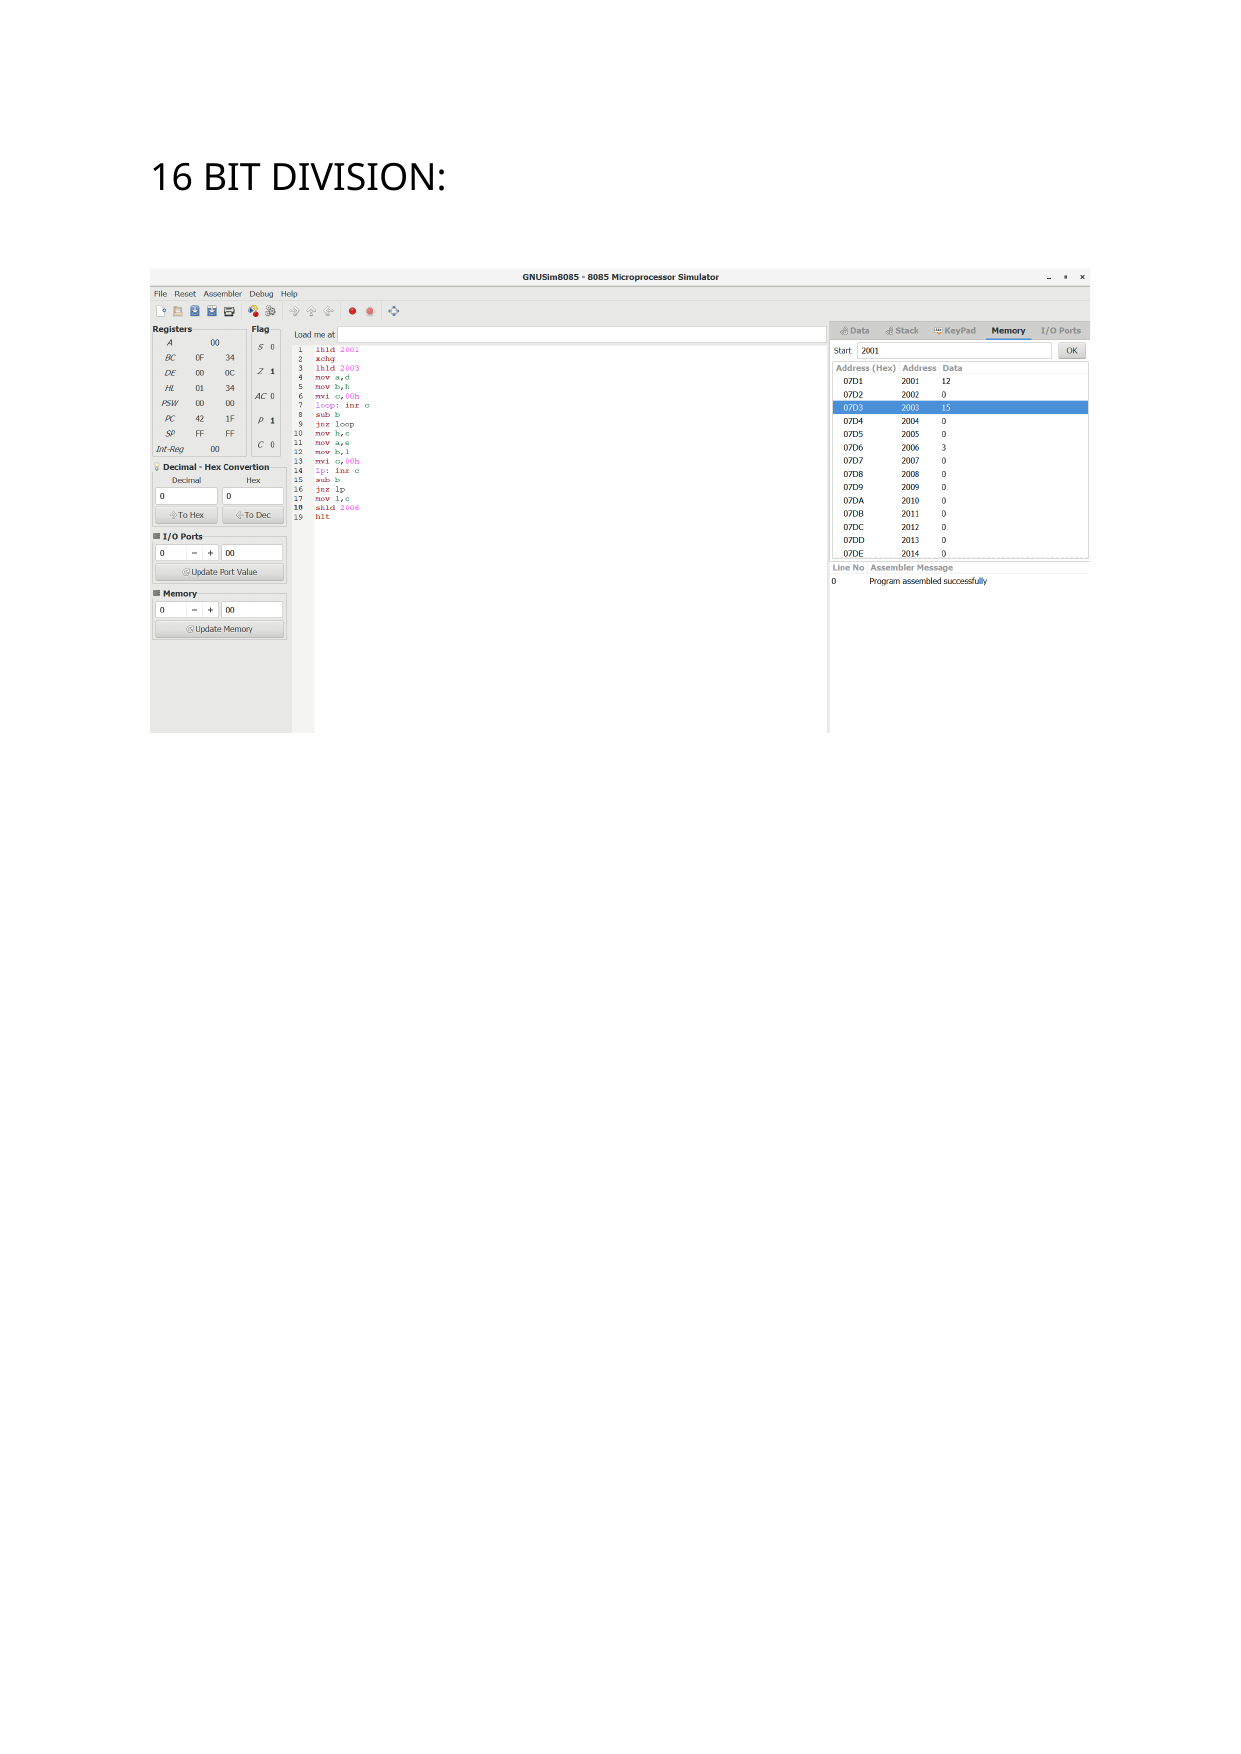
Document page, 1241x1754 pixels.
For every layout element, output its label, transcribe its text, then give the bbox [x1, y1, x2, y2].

picture [150, 268, 1091, 733]
text 16 BIT DIVISION: [150, 150, 1090, 201]
